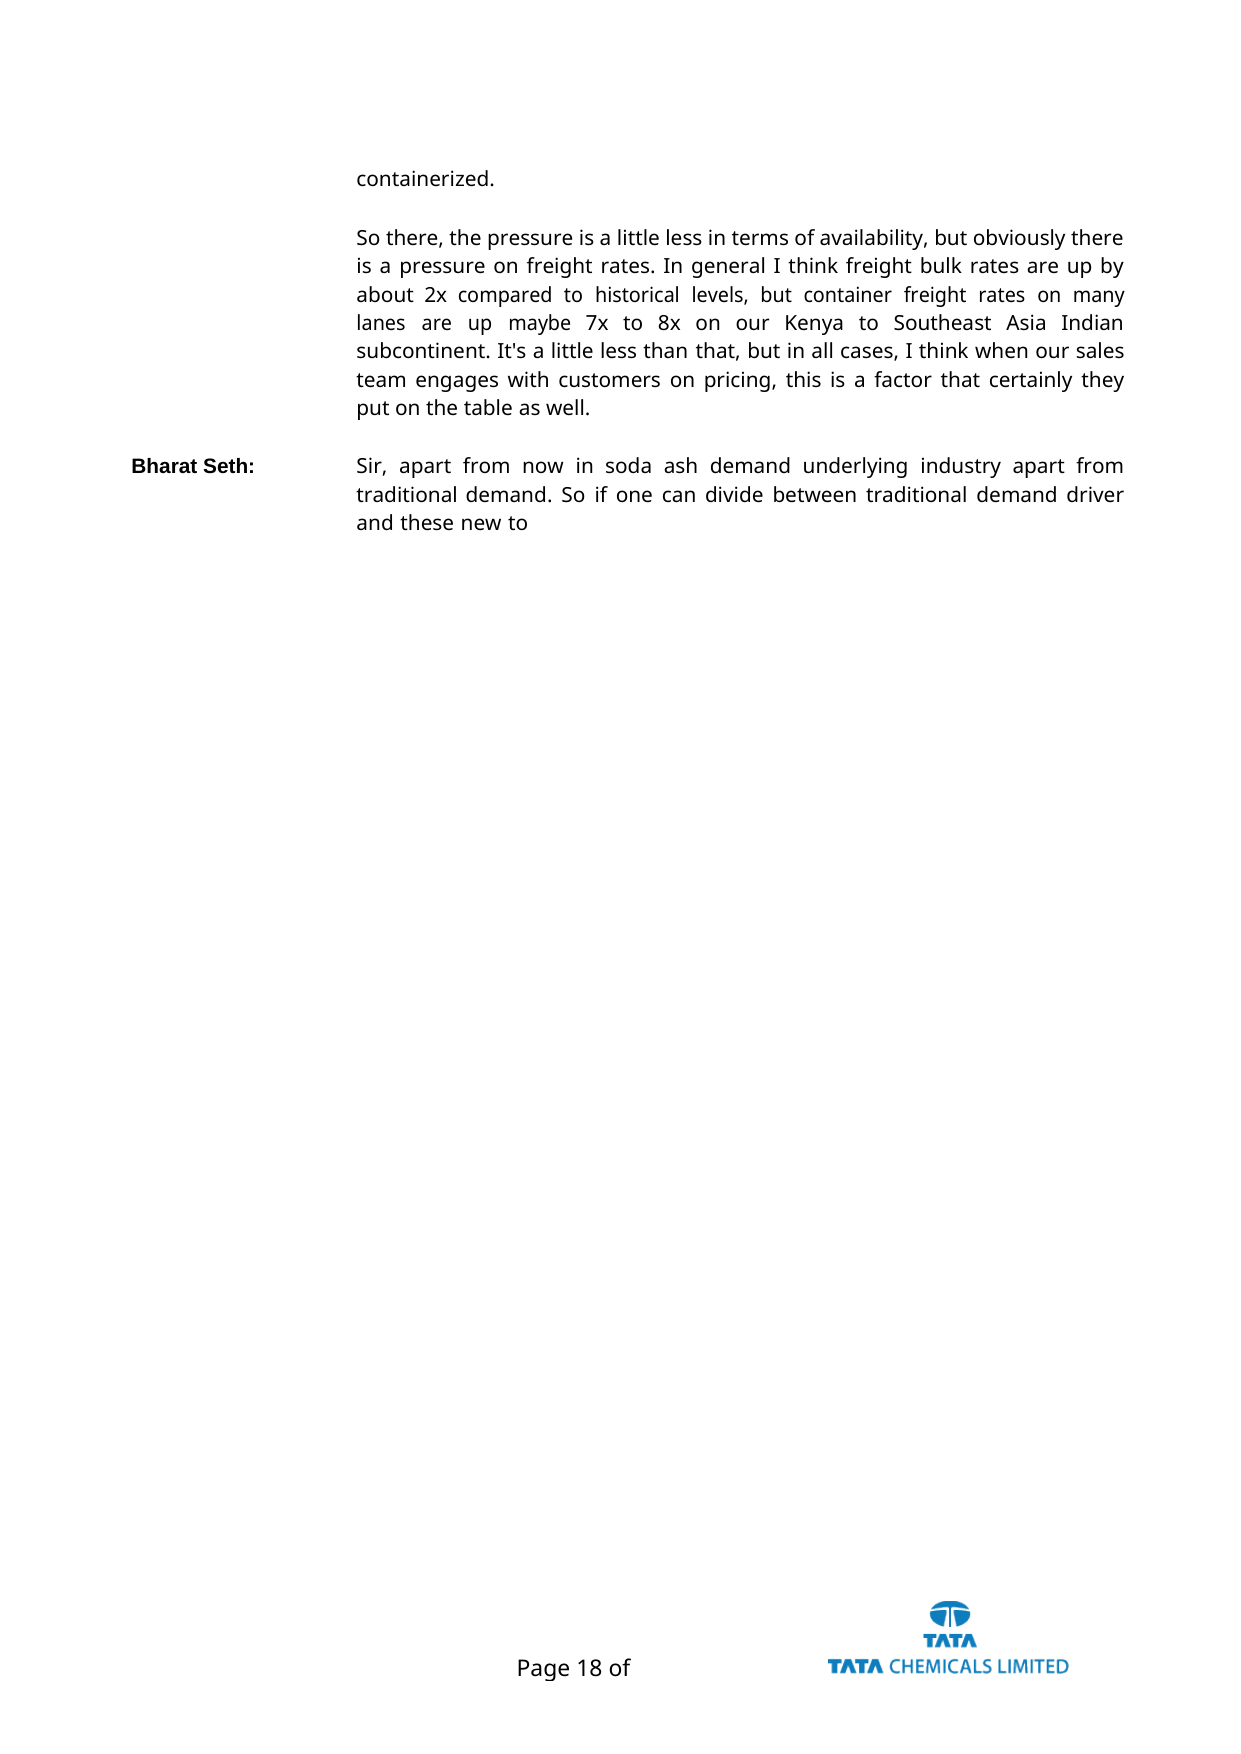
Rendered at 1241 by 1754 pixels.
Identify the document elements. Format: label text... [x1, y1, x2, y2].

text So there, the pressure is a little less in terms of availability, but obviously there is a pressure on freight rates. In general I think freight bulk rates are up by about 2x compared to historical levels, but container freight rates on many lanes are up maybe 7x to 8x on our Kenya to Southeast Asia Indian subcontinent. It's a little less than that, but in all cases, I think when our sales team engages with customers on pricing, this is a factor that certainly they put on the table as well. [356, 223, 1125, 422]
text Bharat Seth: Sir, apart from now in soda ash demand underlying industry apart from traditional demand. So if one can divide between traditional demand driver and these new to [131, 451, 1124, 537]
picture [828, 1601, 1069, 1674]
